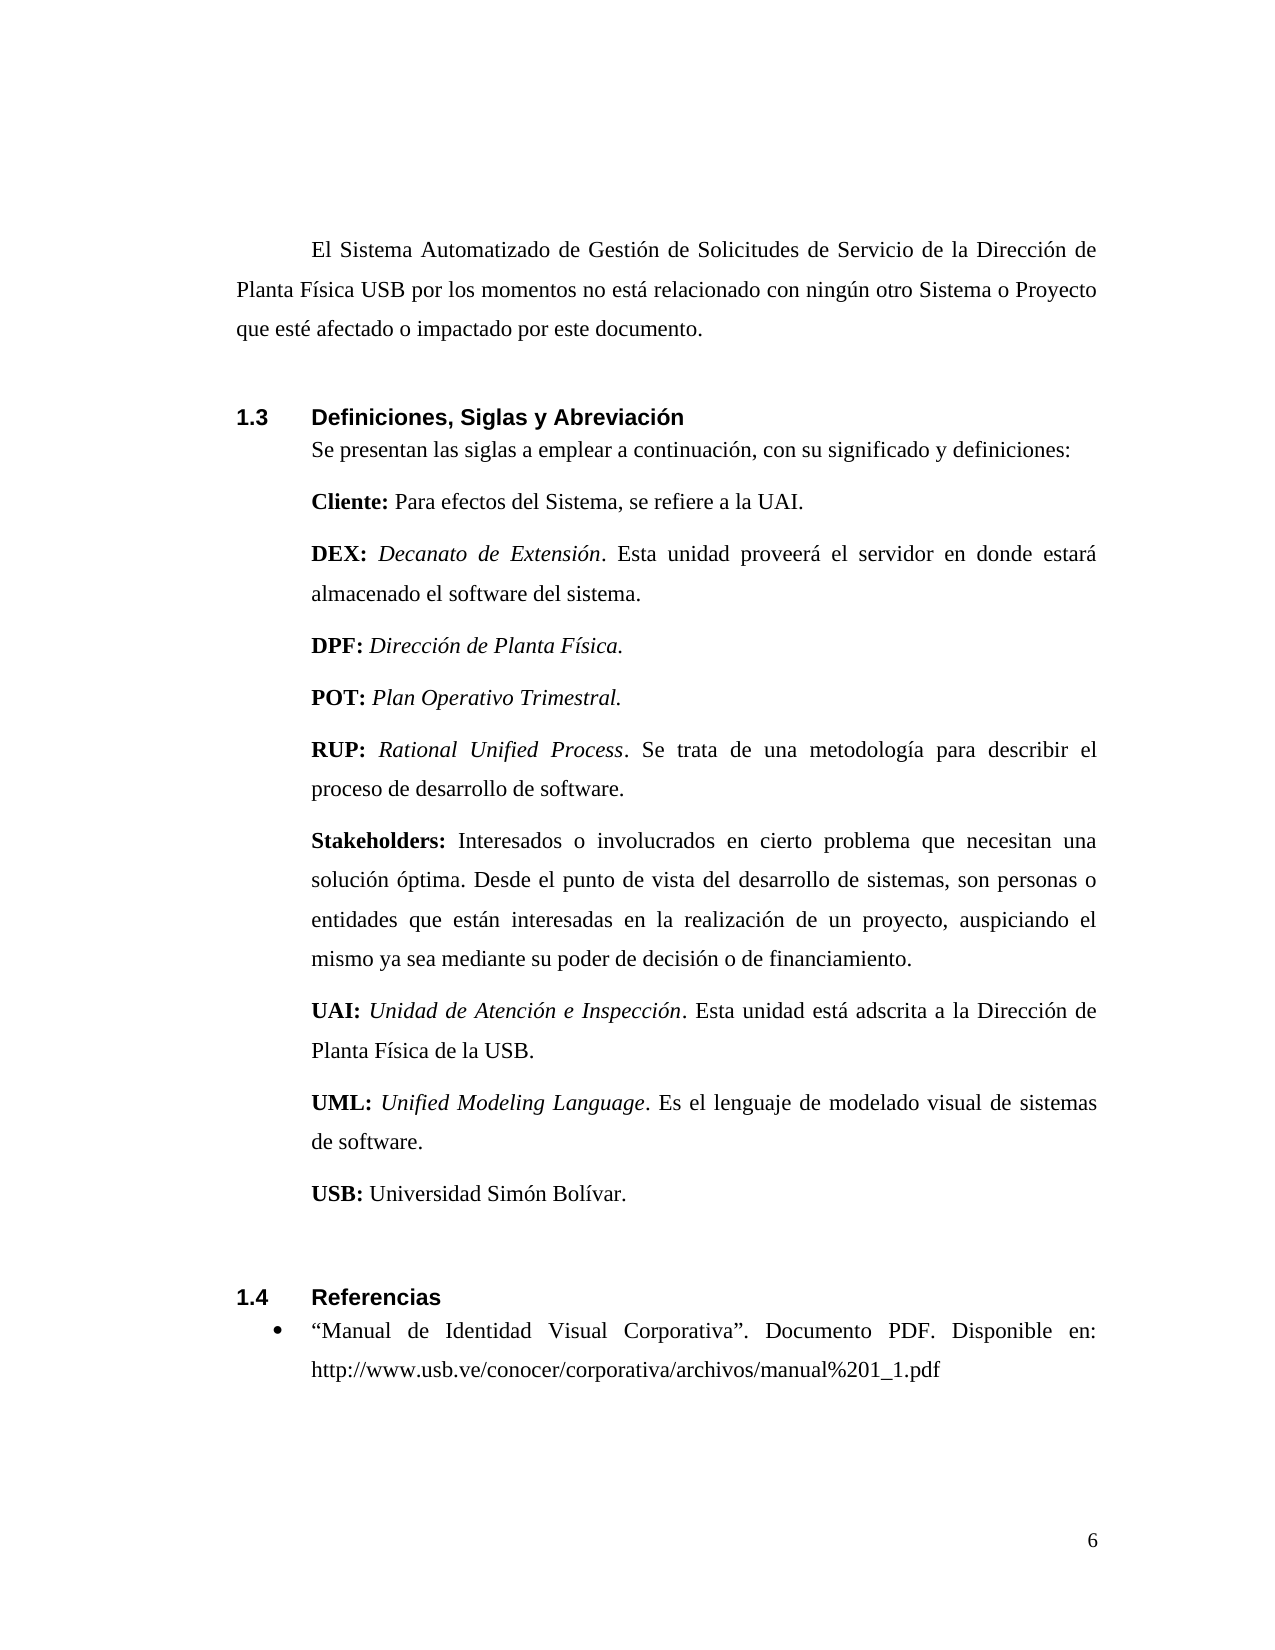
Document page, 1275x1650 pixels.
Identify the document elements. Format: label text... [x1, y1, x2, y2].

list “Manual de Identidad Visual Corporativa”. Documento PDF. Disponible en: http://www.usb.ve/conocer/corporativa/archivos/manual%201_1.pdf [274, 1317, 1098, 1383]
text Cliente: Para efectos del Sistema, se refiere a la UAI. [311, 488, 1098, 514]
list Definiciones, Siglas y Abreviación [236, 404, 1098, 430]
list Referencias [236, 1284, 1098, 1311]
text DPF: Dirección de Planta Física. [311, 632, 1098, 658]
text RUP: Rational Unified Process. Se trata de una metodología para describir el proceso de desarrollo de software. [311, 736, 1098, 801]
text DEX: Decanato de Extensión. Esta unidad proveerá el servidor en donde estará almacenado el software del sistema. [311, 540, 1098, 606]
text Se presentan las siglas a emplear a continuación, con su significado y definiciones: [236, 436, 1098, 463]
text UML: Unified Modeling Language. Es el lenguaje de modelado visual de sistemas de software. [311, 1089, 1098, 1155]
text El Sistema Automatizado de Gestión de Solicitudes de Servicio de la Dirección de Planta Física USB por los momentos no está relacionado con ningún otro Sistema o Proyecto que esté afectado o impactado por este documento. [236, 236, 1098, 342]
text USB: Universidad Simón Bolívar. [311, 1180, 1098, 1207]
text UAI: Unidad de Atención e Inspección. Esta unidad está adscrita a la Dirección de Planta Física de la USB. [311, 997, 1098, 1063]
text Stakeholders: Interesados o involucrados en cierto problema que necesitan una solución óptima. Desde el punto de vista del desarrollo de sistemas, son personas o entidades que están interesadas en la realización de un proyecto, auspiciando el mismo ya sea mediante su poder de decisión o de financiamiento. [311, 827, 1098, 972]
text POT: Plan Operativo Trimestral. [311, 684, 1098, 710]
